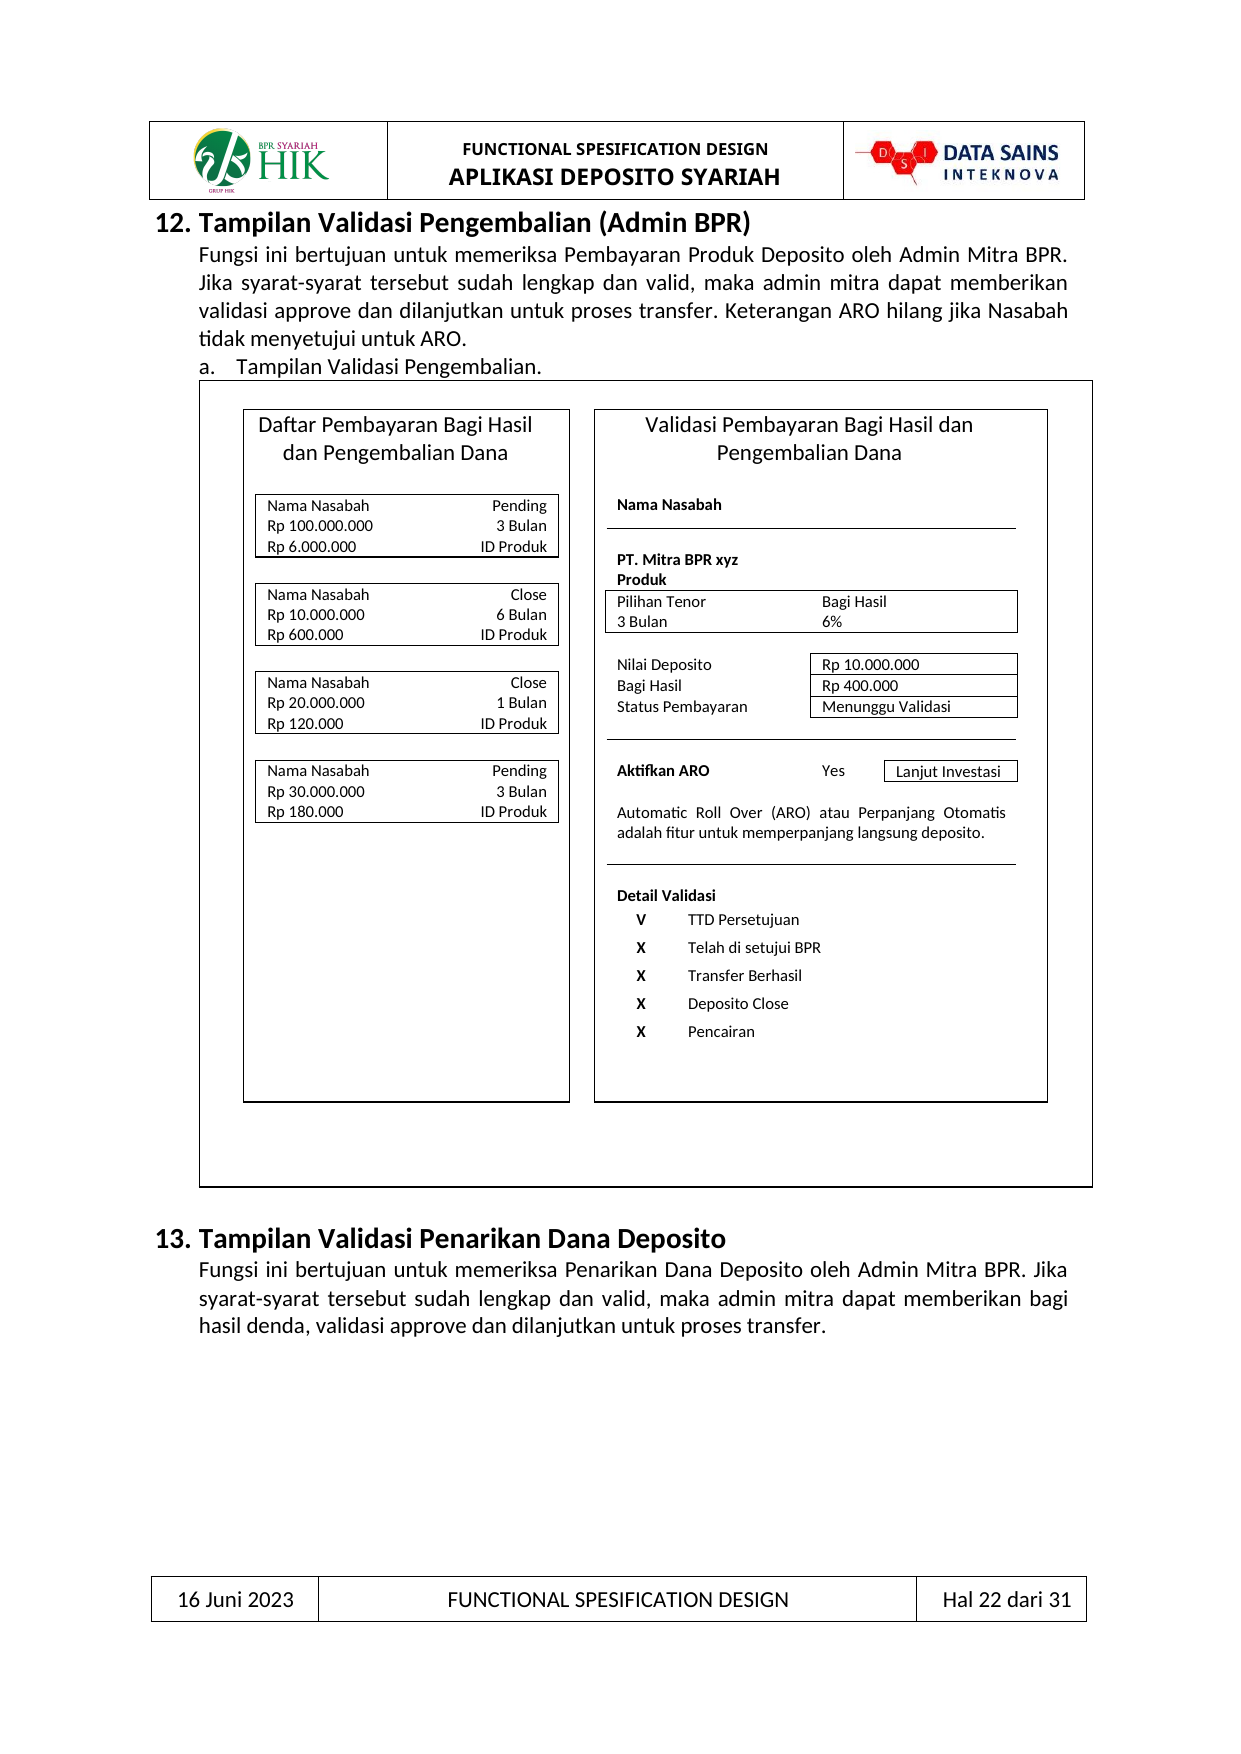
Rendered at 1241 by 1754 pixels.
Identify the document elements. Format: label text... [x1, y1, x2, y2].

table_header [200, 381, 1092, 1186]
text Fungsi ini bertujuan untuk memeriksa Penarikan Dana Deposito oleh Admin Mitra BPR. Jika syarat-syarat tersebut sudah lengkap dan valid, maka admin mitra dapat memberikan bagi hasil denda, validasi approve dan dilanjutkan untuk proses transfer. [199, 1256, 1069, 1340]
text Fungsi ini bertujuan untuk memeriksa Pembayaran Produk Deposito oleh Admin Mitra BPR. Jika syarat-syarat tersebut sudah lengkap dan valid, maka admin mitra dapat memberikan validasi approve dan dilanjutkan untuk proses transfer. Keterangan ARO hilang jika Nasabah tidak menyetujui untuk ARO. [199, 240, 1069, 352]
subtitle Tampilan Validasi Penarikan Dana Deposito [154, 1220, 1069, 1256]
picture [855, 130, 1061, 192]
picture [189, 120, 340, 201]
list Tampilan Validasi Pengembalian. [199, 352, 1069, 380]
subtitle Tampilan Validasi Pengembalian (Admin BPR) [154, 204, 1069, 240]
